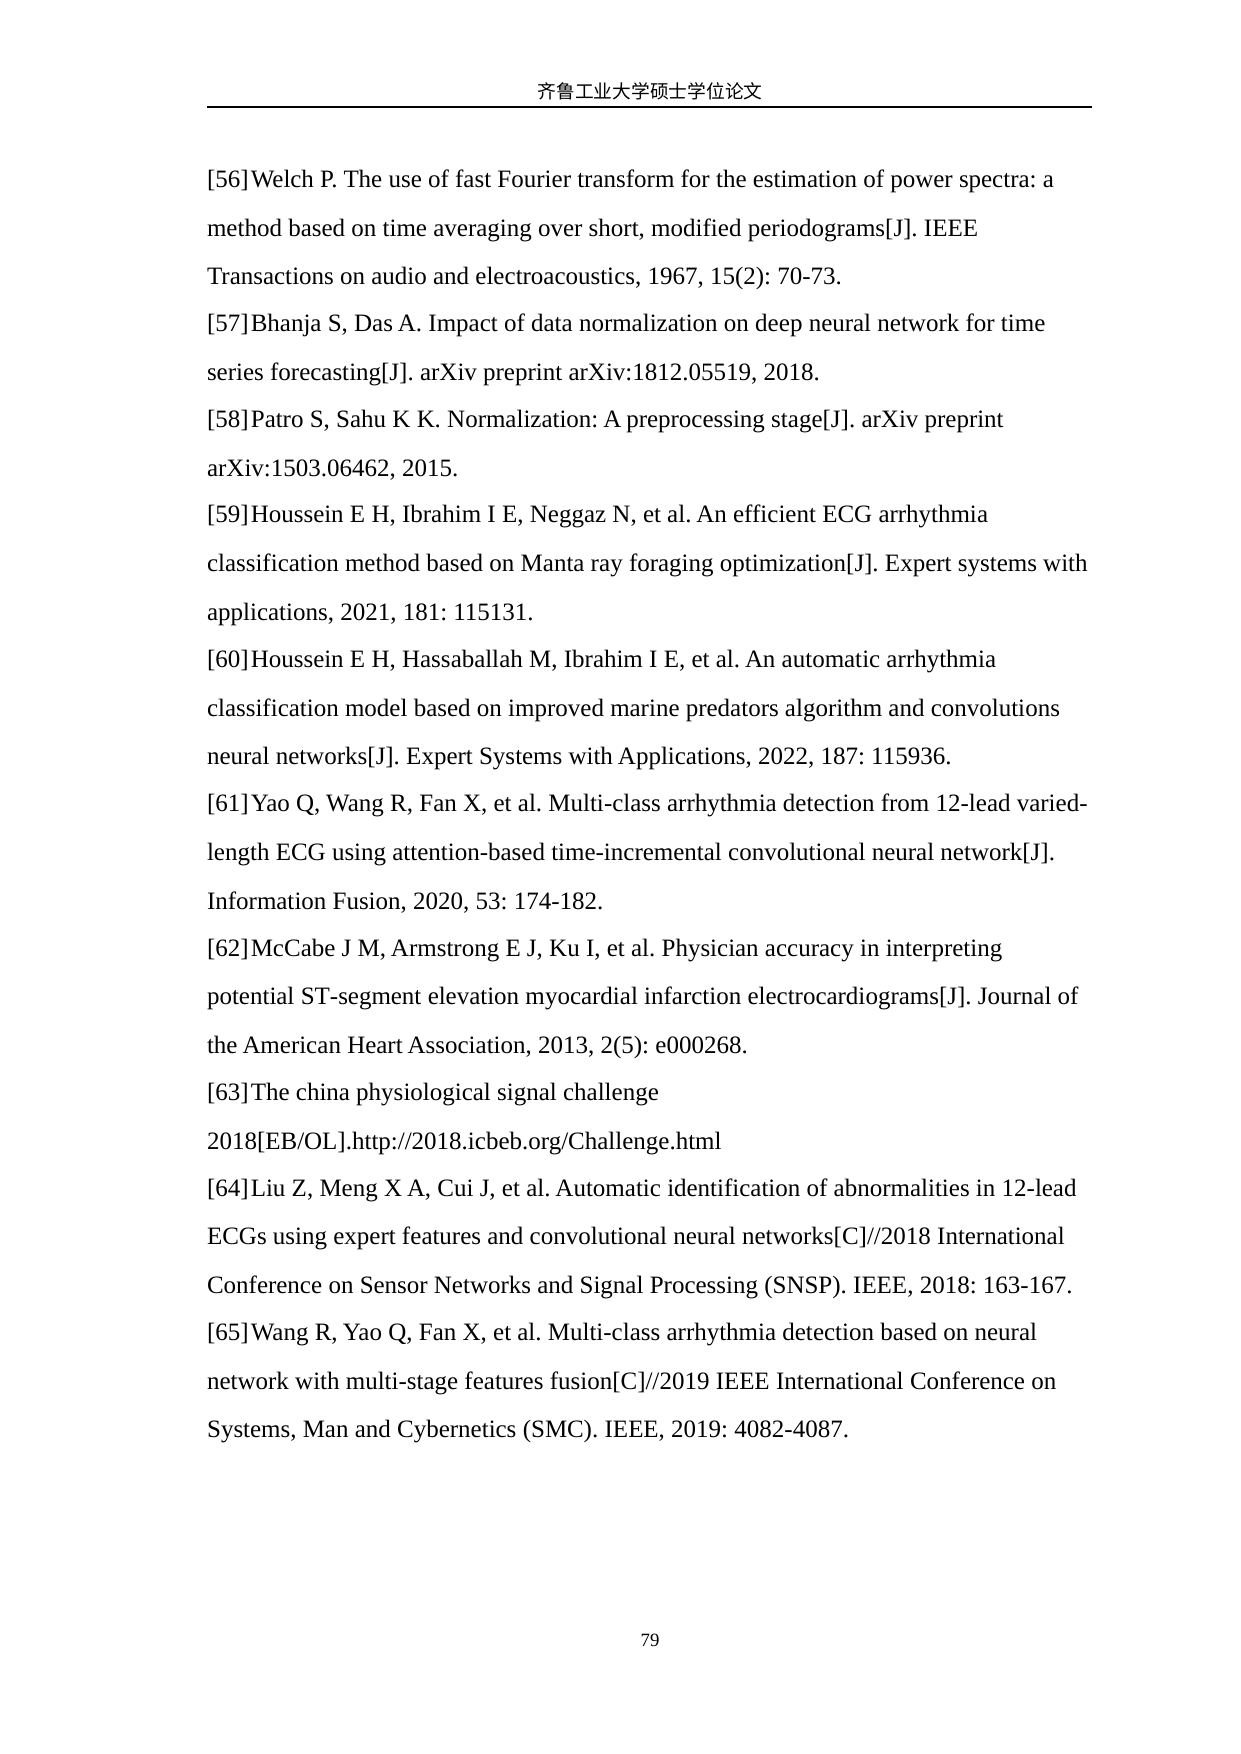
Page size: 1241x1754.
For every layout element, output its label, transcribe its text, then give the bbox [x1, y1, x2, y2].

list Liu Z, Meng X A, Cui J, et al. Automatic identification of abnormalities in 12-lead ECGs using expert features and convolutional neural networks[C]//2018 International Conference on Sensor Networks and Signal Processing (SNSP). IEEE, 2018: 163-167. [207, 1171, 1092, 1301]
list Patro S, Sahu K K. Normalization: A preprocessing stage[J]. arXiv preprint arXiv:1503.06462, 2015. [207, 402, 1092, 483]
list Wang R, Yao Q, Fan X, et al. Multi-class arrhythmia detection based on neural network with multi-stage features fusion[C]//2019 IEEE International Conference on Systems, Man and Cybernetics (SMC). IEEE, 2019: 4082-4087. [207, 1315, 1092, 1445]
list Welch P. The use of fast Fourier transform for the estimation of power spectra: a method based on time averaging over short, modified periodograms[J]. IEEE Transactions on audio and electroacoustics, 1967, 15(2): 70-73. [207, 162, 1092, 292]
list Bhanja S, Das A. Impact of data normalization on deep neural network for time series forecasting[J]. arXiv preprint arXiv:1812.05519, 2018. [207, 306, 1092, 388]
list The china physiological signal challenge 2018[EB/OL].http://2018.icbeb.org/Challenge.html [207, 1075, 1092, 1156]
list Houssein E H, Ibrahim I E, Neggaz N, et al. An efficient ECG arrhythmia classification method based on Manta ray foraging optimization[J]. Expert systems with applications, 2021, 181: 115131. [207, 498, 1092, 628]
list McCabe J M, Armstrong E J, Ku I, et al. Physician accuracy in interpreting potential ST‐segment elevation myocardial infarction electrocardiograms[J]. Journal of the American Heart Association, 2013, 2(5): e000268. [207, 931, 1092, 1061]
list Houssein E H, Hassaballah M, Ibrahim I E, et al. An automatic arrhythmia classification model based on improved marine predators algorithm and convolutions neural networks[J]. Expert Systems with Applications, 2022, 187: 115936. [207, 642, 1092, 772]
list Yao Q, Wang R, Fan X, et al. Multi-class arrhythmia detection from 12-lead varied-length ECG using attention-based time-incremental convolutional neural network[J]. Information Fusion, 2020, 53: 174-182. [207, 786, 1092, 916]
